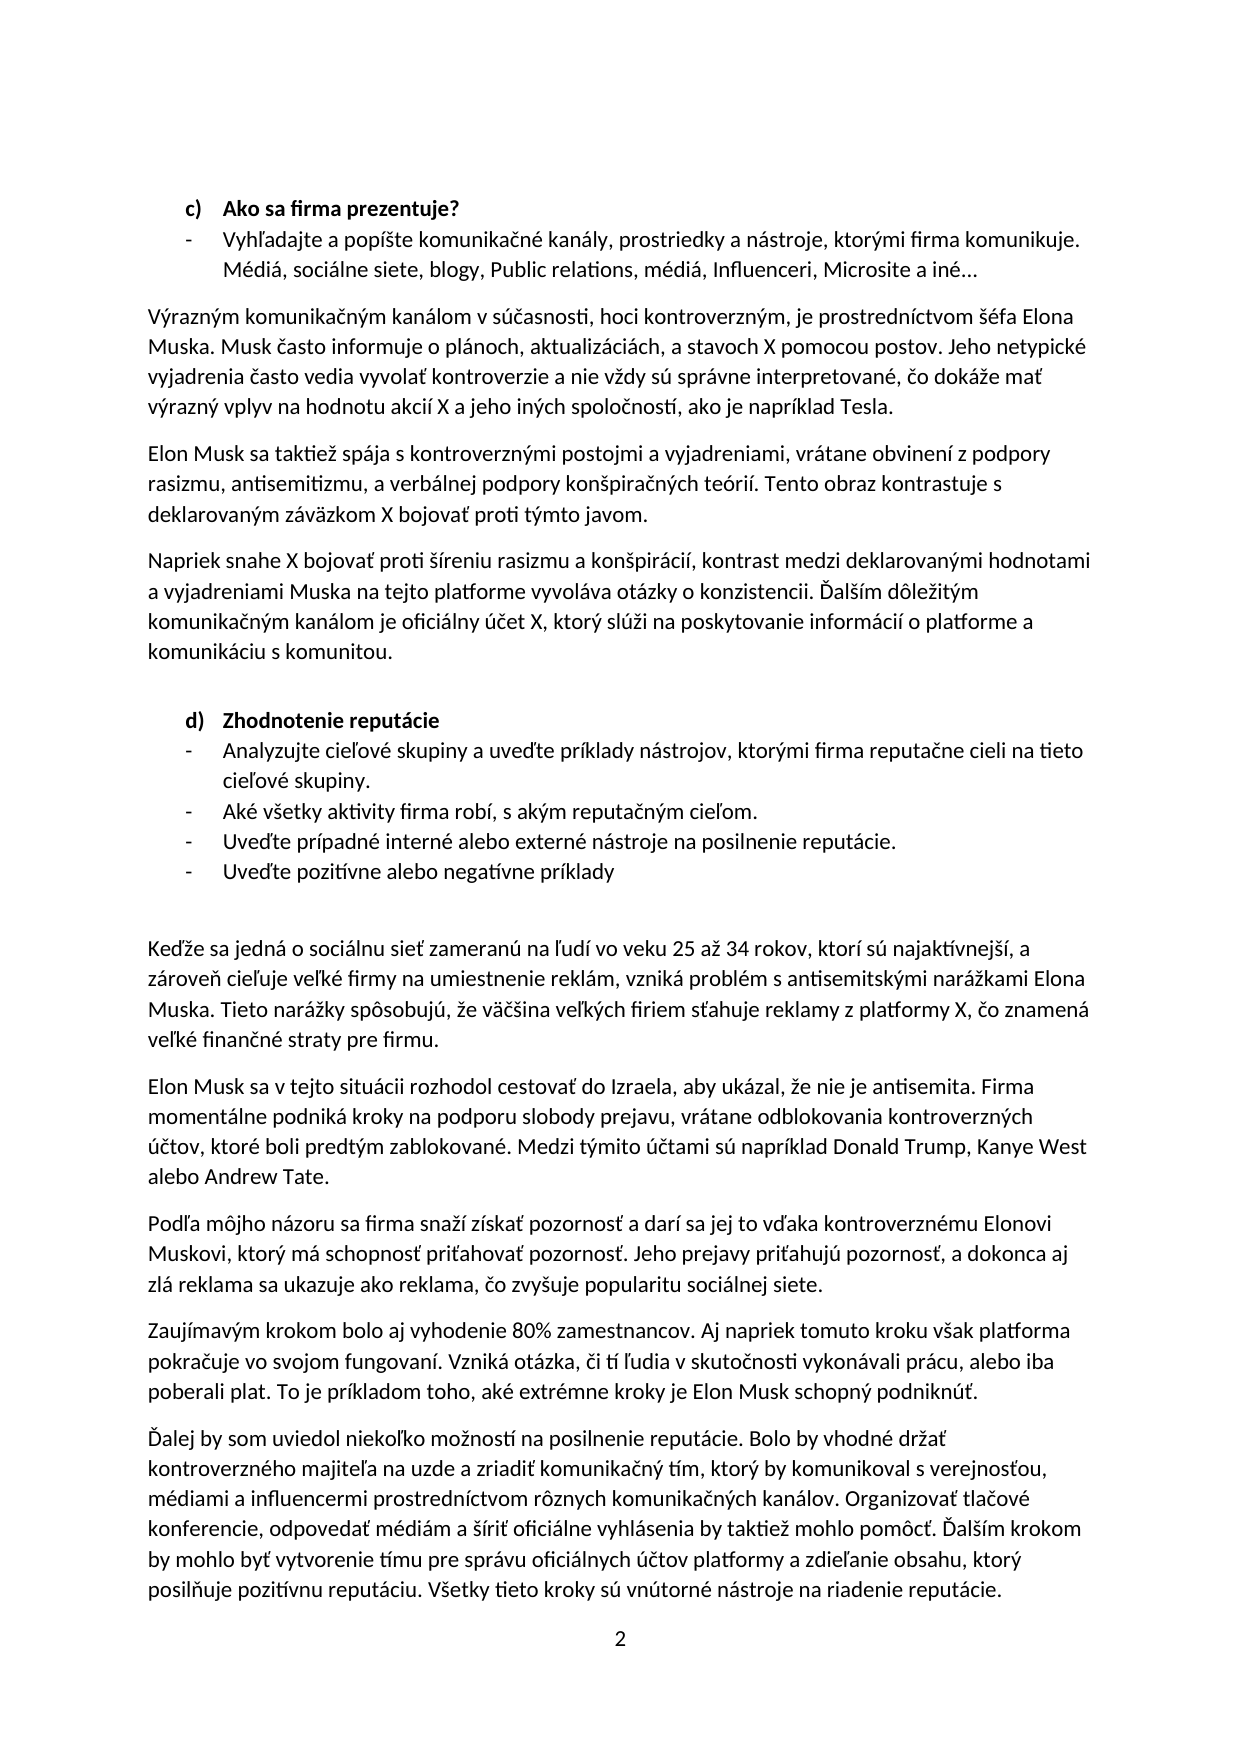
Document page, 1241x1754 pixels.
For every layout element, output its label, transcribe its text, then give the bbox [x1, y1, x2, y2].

text Elon Musk sa v tejto situácii rozhodol cestovať do Izraela, aby ukázal, že nie je antisemita. Firma momentálne podniká kroky na podporu slobody prejavu, vrátane odblokovania kontroverzných účtov, ktoré boli predtým zablokované. Medzi týmito účtami sú napríklad Donald Trump, Kanye West alebo Andrew Tate. [148, 1072, 1093, 1190]
text Napriek snahe X bojovať proti šíreniu rasizmu a konšpirácií, kontrast medzi deklarovanými hodnotami a vyjadreniami Muska na tejto platforme vyvoláva otázky o konzistencii. Ďalším dôležitým komunikačným kanálom je oficiálny účet X, ktorý slúži na poskytovanie informácií o platforme a komunikáciu s komunitou. [148, 547, 1093, 665]
text Elon Musk sa taktiež spája s kontroverznými postojmi a vyjadreniami, vrátane obvinení z podpory rasizmu, antisemitizmu, a verbálnej podpory konšpiračných teórií. Tento obraz kontrastuje s deklarovaným záväzkom X bojovať proti týmto javom. [148, 439, 1093, 528]
list Aké všetky aktivity firma robí, s akým reputačným cieľom. [185, 797, 1093, 825]
text Výrazným komunikačným kanálom v súčasnosti, hoci kontroverzným, je prostredníctvom šéfa Elona Muska. Musk často informuje o plánoch, aktualizáciách, a stavoch X pomocou postov. Jeho netypické vyjadrenia často vedia vyvolať kontroverzie a nie vždy sú správne interpretované, čo dokáže mať výrazný vplyv na hodnotu akcií X a jeho iných spoločností, ako je napríklad Tesla. [148, 302, 1093, 420]
text Keďže sa jedná o sociálnu sieť zameranú na ľudí vo veku 25 až 34 rokov, ktorí sú najaktívnejší, a zároveň cieľuje veľké firmy na umiestnenie reklám, vzniká problém s antisemitskými narážkami Elona Muska. Tieto narážky spôsobujú, že väčšina veľkých firiem sťahuje reklamy z platformy X, čo znamená veľké finančné straty pre firmu. [148, 934, 1093, 1053]
text Zaujímavým krokom bolo aj vyhodenie 80% zamestnancov. Aj napriek tomuto kroku však platforma pokračuje vo svojom fungovaní. Vzniká otázka, či tí ľudia v skutočnosti vykonávali prácu, alebo iba poberali plat. To je príkladom toho, aké extrémne kroky je Elon Musk schopný podniknúť. [148, 1317, 1093, 1405]
text Podľa môjho názoru sa firma snaží získať pozornosť a darí sa jej to vďaka kontroverznému Elonovi Muskovi, ktorý má schopnosť priťahovať pozornosť. Jeho prejavy priťahujú pozornosť, a dokonca aj zlá reklama sa ukazuje ako reklama, čo zvyšuje popularitu sociálnej siete. [148, 1209, 1093, 1298]
list Ako sa firma prezentuje? [185, 194, 1093, 222]
list Uveďte pozitívne alebo negatívne príklady [185, 857, 1093, 885]
list Analyzujte cieľové skupiny a uveďte príklady nástrojov, ktorými firma reputačne cieli na tieto cieľové skupiny. [185, 736, 1093, 794]
text Ďalej by som uviedol niekoľko možností na posilnenie reputácie. Bolo by vhodné držať kontroverzného majiteľa na uzde a zriadiť komunikačný tím, ktorý by komunikoval s verejnosťou, médiami a influencermi prostredníctvom rôznych komunikačných kanálov. Organizovať tlačové konferencie, odpovedať médiám a šíriť oficiálne vyhlásenia by taktiež mohlo pomôcť. Ďalším krokom by mohlo byť vytvorenie tímu pre správu oficiálnych účtov platformy a zdieľanie obsahu, ktorý posilňuje pozitívnu reputáciu. Všetky tieto kroky sú vnútorné nástroje na riadenie reputácie. [148, 1424, 1093, 1603]
list Uveďte prípadné interné alebo externé nástroje na posilnenie reputácie. [185, 827, 1093, 855]
list Vyhľadajte a popíšte komunikačné kanály, prostriedky a nástroje, ktorými firma komunikuje. Médiá, sociálne siete, blogy, Public relations, médiá, Influenceri, Microsite a iné... [185, 225, 1093, 283]
list Zhodnotenie reputácie [185, 706, 1093, 734]
